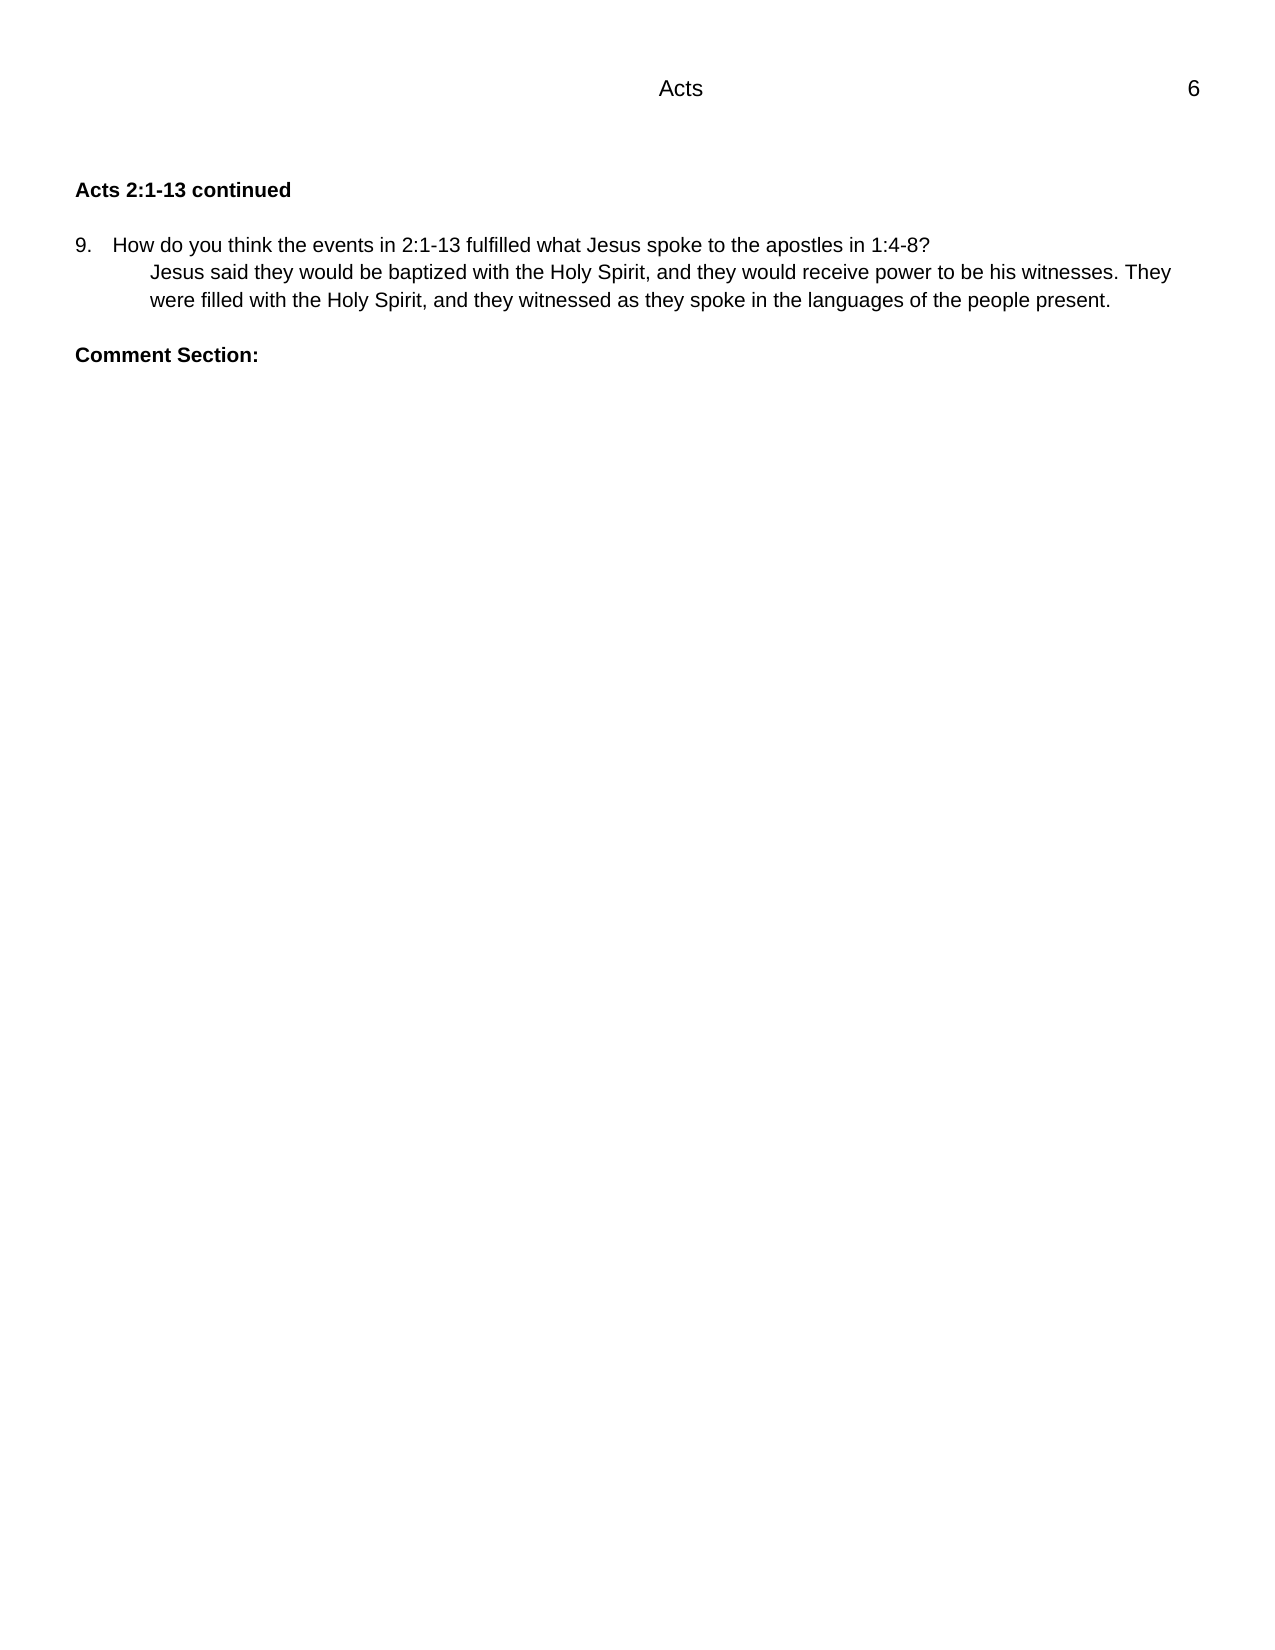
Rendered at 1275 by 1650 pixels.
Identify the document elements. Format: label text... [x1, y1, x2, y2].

text Jesus said they would be baptized with the Holy Spirit, and they would receive power to be his witnesses. They were filled with the Holy Spirit, and they witnessed as they spoke in the languages of the people present. [150, 260, 1200, 311]
text Comment Section: [75, 342, 1200, 366]
list How do you think the events in 2:1-13 fulfilled what Jesus spoke to the apostles in 1:4-8? [75, 232, 1200, 256]
text Acts 2:1-13 continued [75, 177, 1200, 201]
